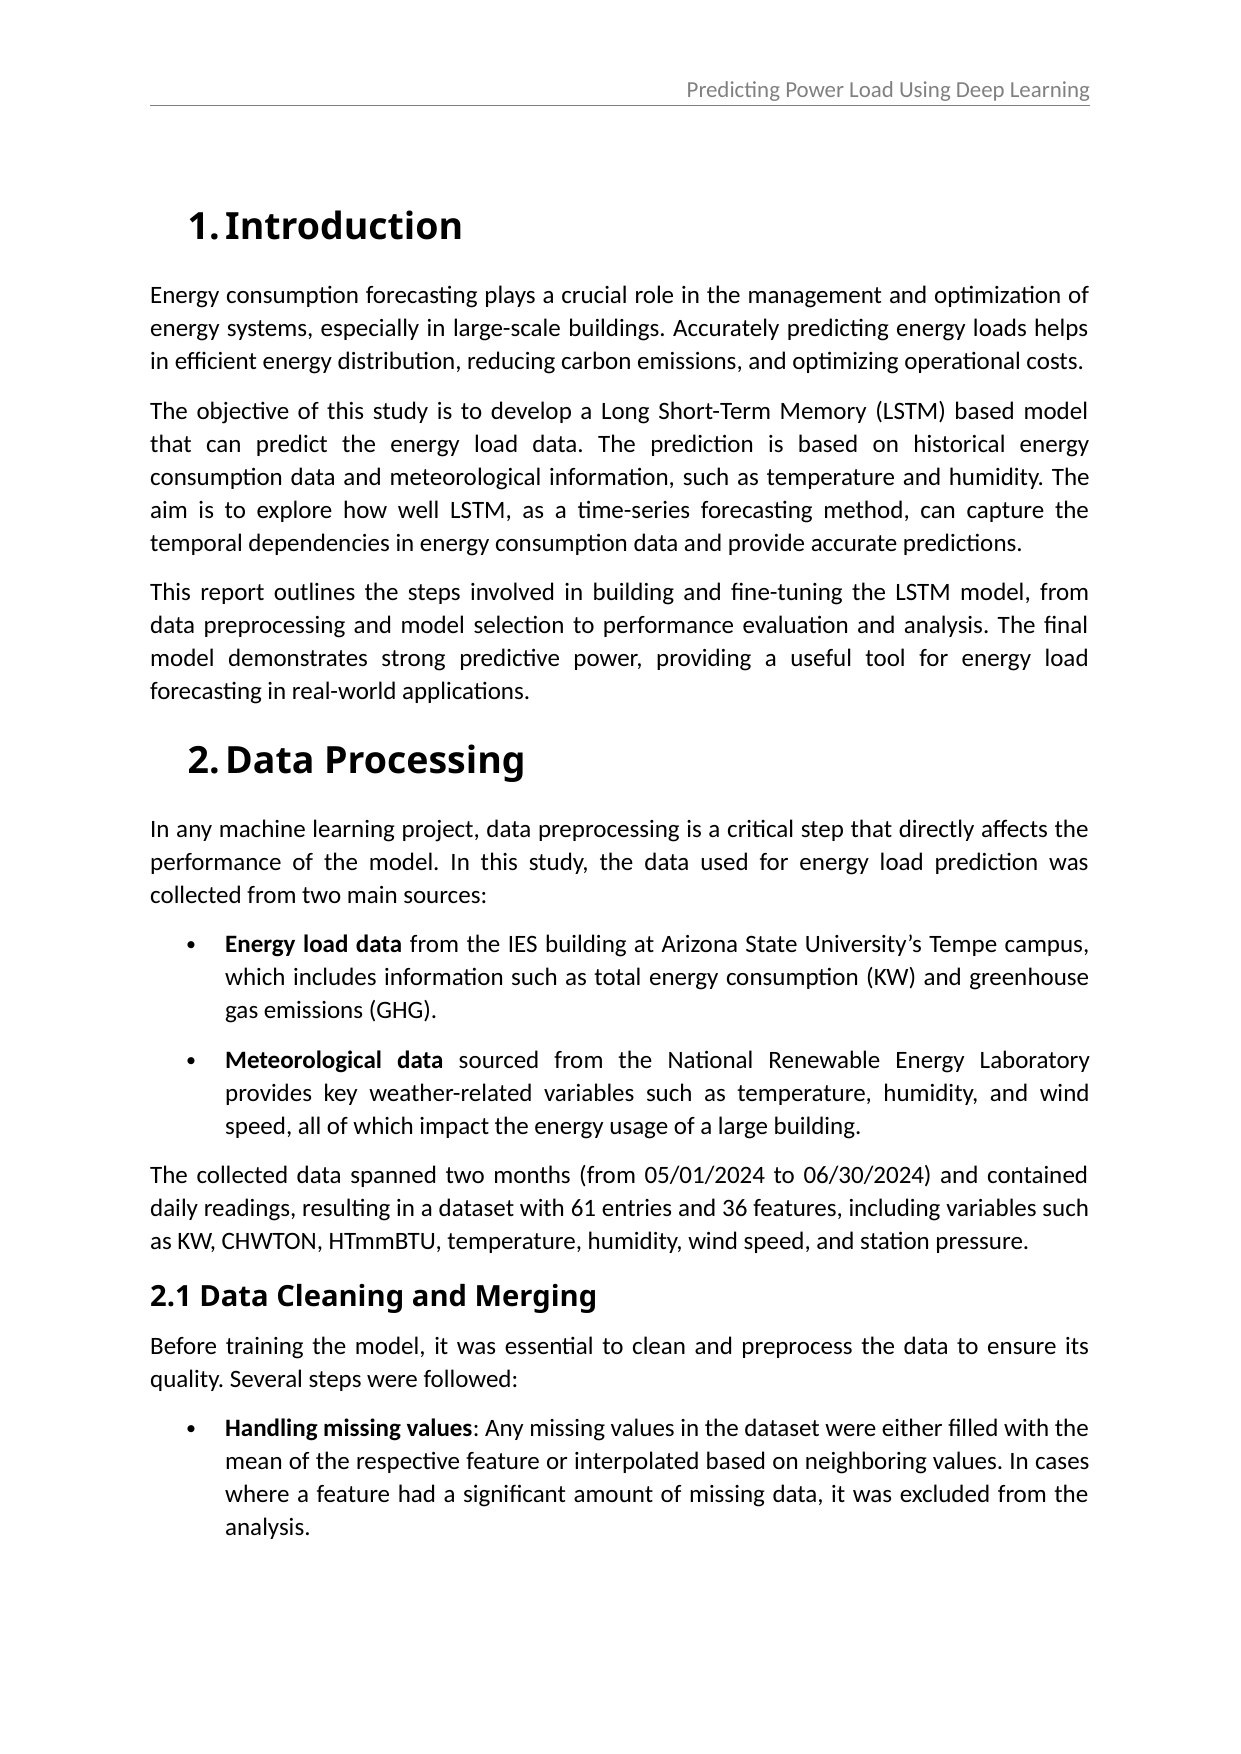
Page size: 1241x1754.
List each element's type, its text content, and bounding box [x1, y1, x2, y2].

list Meteorological data sourced from the National Renewable Energy Laboratory provides key weather-related variables such as temperature, humidity, and wind speed, all of which impact the energy usage of a large building. [187, 1044, 1090, 1140]
list Energy load data from the IES building at Arizona State University’s Tempe campus, which includes information such as total energy consumption (KW) and greenhouse gas emissions (GHG). [187, 928, 1090, 1025]
subtitle 2.1 Data Cleaning and Merging [150, 1275, 1090, 1314]
text In any machine learning project, data preprocessing is a critical step that directly affects the performance of the model. In this study, the data used for energy load prediction was collected from two main sources: [150, 813, 1090, 909]
subtitle Data Processing [187, 733, 1090, 784]
text Before training the model, it was essential to clean and preprocess the data to ensure its quality. Several steps were followed: [150, 1330, 1090, 1393]
subtitle Introduction [187, 199, 1090, 251]
text Energy consumption forecasting plays a crucial role in the management and optimization of energy systems, especially in large-scale buildings. Accurately predicting energy loads helps in efficient energy distribution, reducing carbon emissions, and optimizing operational costs. [150, 280, 1090, 376]
text The collected data spanned two months (from 05/01/2024 to 06/30/2024) and contained daily readings, resulting in a dataset with 61 entries and 36 features, including variables such as KW, CHWTON, HTmmBTU, temperature, humidity, wind speed, and station pressure. [150, 1159, 1090, 1256]
text This report outlines the steps involved in building and fine-tuning the LSTM model, from data preprocessing and model selection to performance evaluation and analysis. The final model demonstrates strong predictive power, providing a useful tool for energy load forecasting in real-world applications. [150, 576, 1090, 706]
text The objective of this study is to develop a Long Short-Term Memory (LSTM) based model that can predict the energy load data. The prediction is based on historical energy consumption data and meteorological information, such as temperature and humidity. The aim is to explore how well LSTM, as a time-series forecasting method, can capture the temporal dependencies in energy consumption data and provide accurate predictions. [150, 395, 1090, 557]
list Handling missing values: Any missing values in the dataset were either filled with the mean of the respective feature or interpolated based on neighboring values. In cases where a feature had a significant amount of missing data, it was excluded from the analysis. [187, 1413, 1090, 1542]
